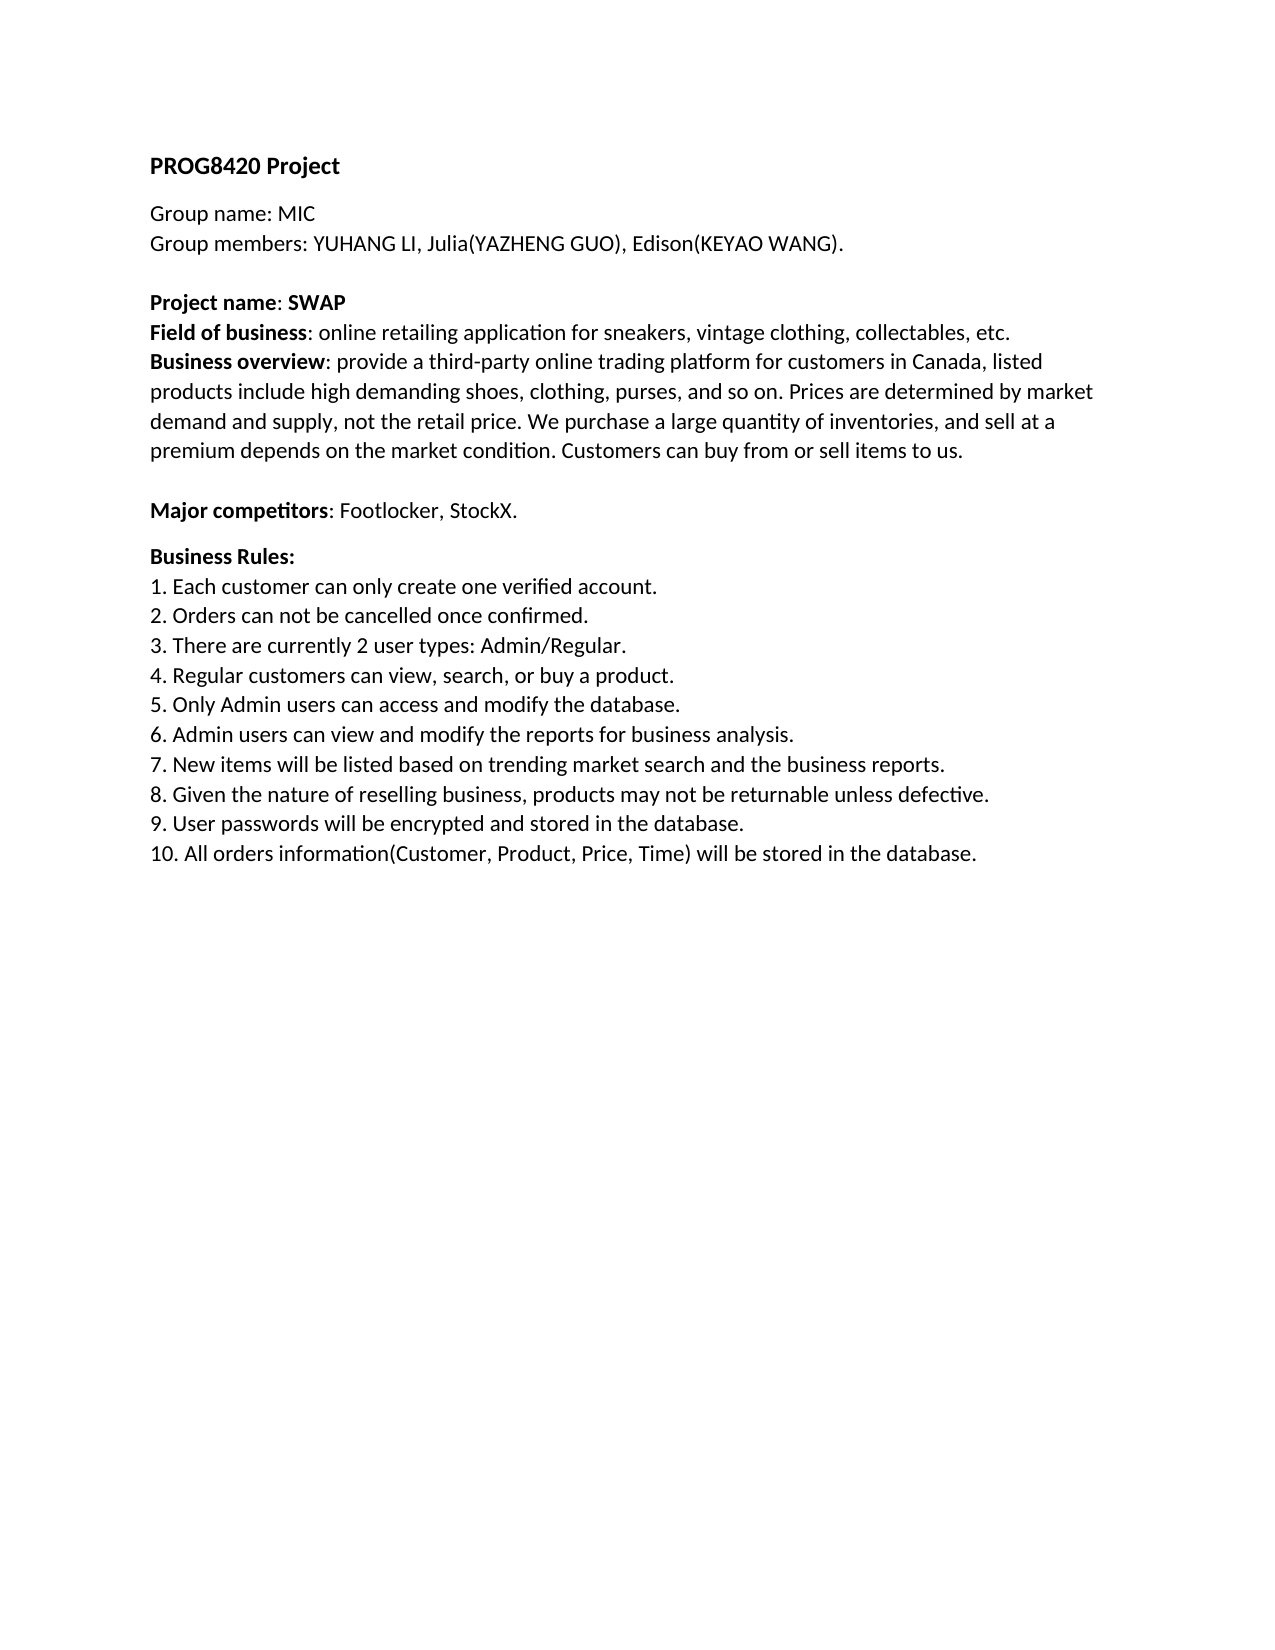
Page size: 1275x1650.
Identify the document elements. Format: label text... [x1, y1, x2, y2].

text Business Rules: 1. Each customer can only create one verified account. 2. Orders can not be cancelled once confirmed. 3. There are currently 2 user types: Admin/Regular. 4. Regular customers can view, search, or buy a product. 5. Only Admin users can access and modify the database. 6. Admin users can view and modify the reports for business analysis. 7. New items will be listed based on trending market search and the business reports. 8. Given the nature of reselling business, products may not be returnable unless defective. 9. User passwords will be encrypted and stored in the database. 10. All orders information(Customer, Product, Price, Time) will be stored in the database. [150, 542, 1125, 867]
text PROG8420 Project [150, 150, 1125, 181]
text Group name: MIC Group members: YUHANG LI, Julia(YAZHENG GUO), Edison(KEYAO WANG). Project name: SWAP Field of business: online retailing application for sneakers, vintage clothing, collectables, etc. Business overview: provide a third-party online trading platform for customers in Canada, listed products include high demanding shoes, clothing, purses, and so on. Prices are determined by market demand and supply, not the retail price. We purchase a large quantity of inventories, and sell at a premium depends on the market condition. Customers can buy from or sell items to us. Major competitors: Footlocker, StockX. [150, 199, 1125, 524]
